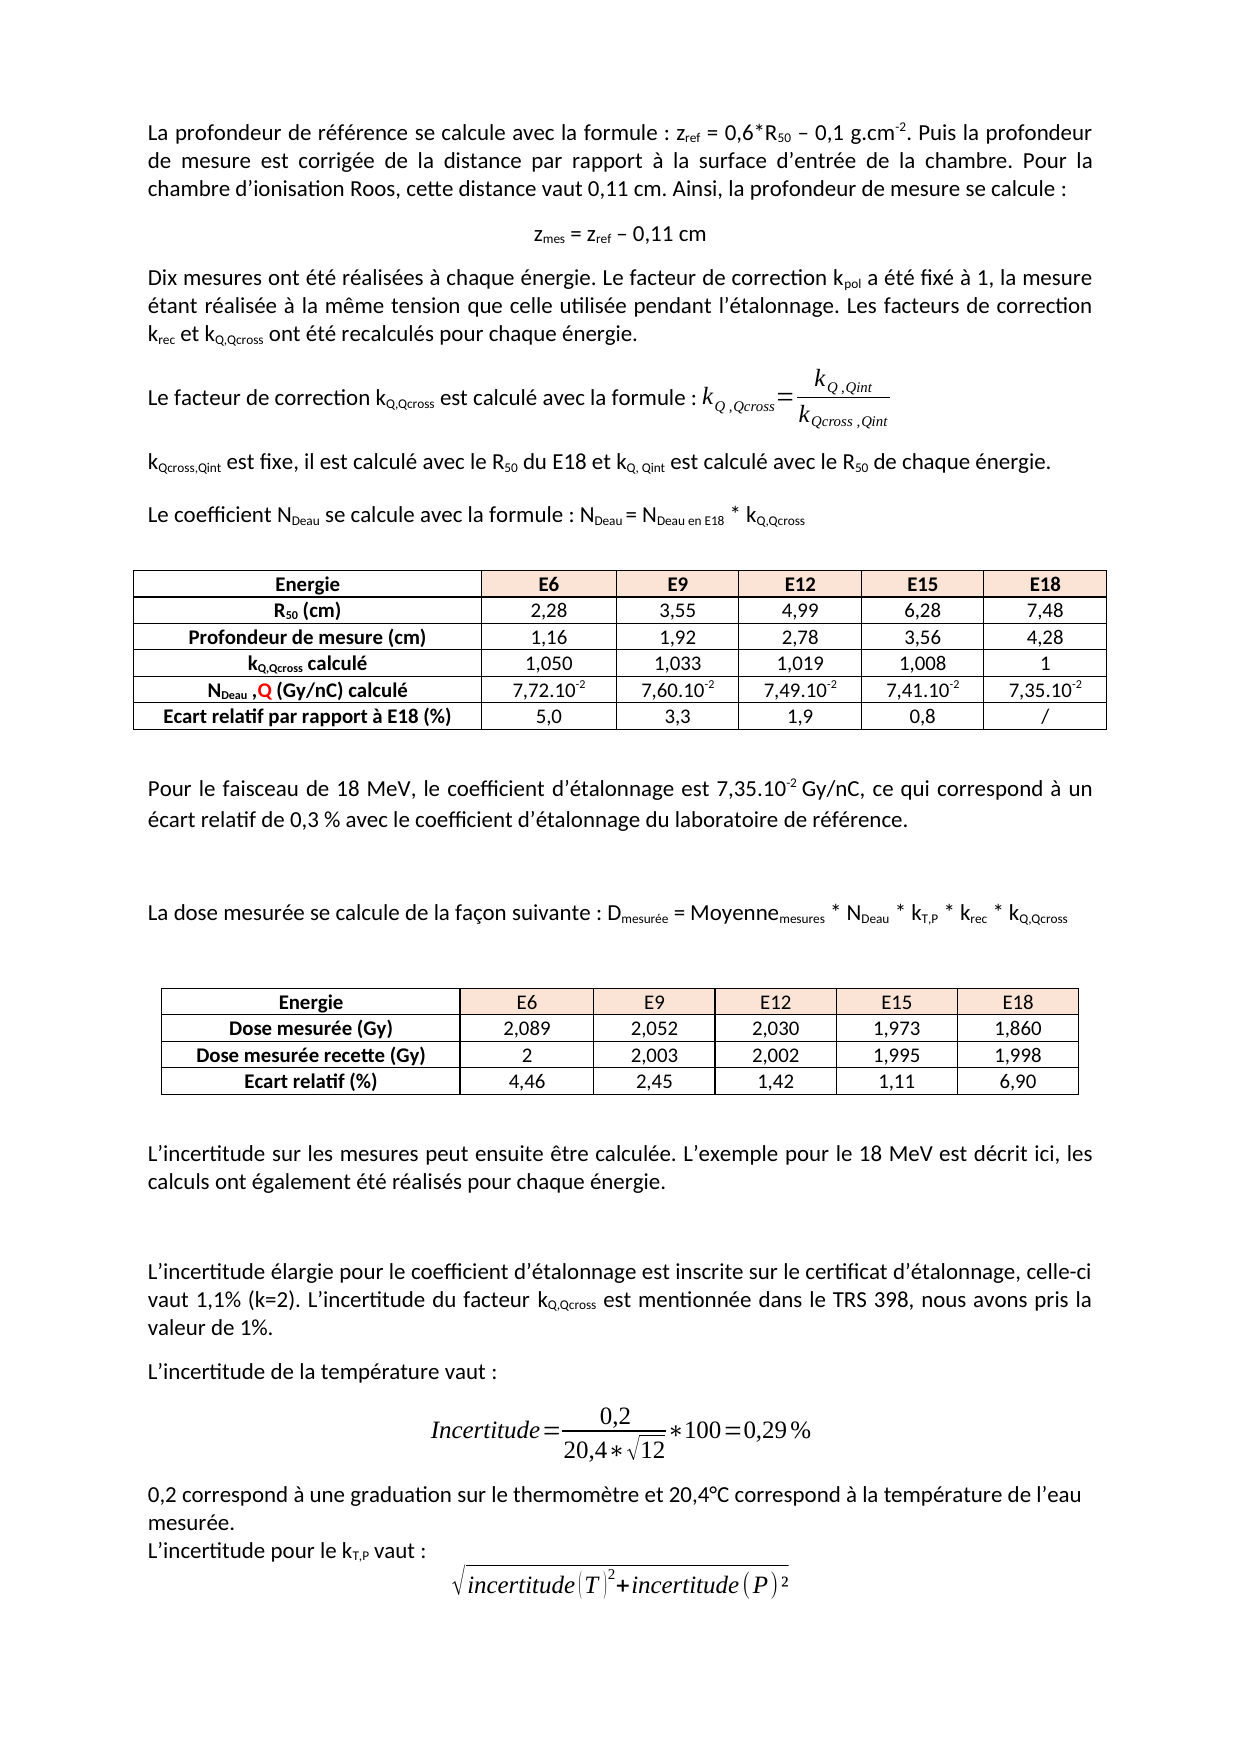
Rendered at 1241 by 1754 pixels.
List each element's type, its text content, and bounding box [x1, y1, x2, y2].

table_cell / [984, 703, 1106, 729]
table_cell 3,55 [617, 598, 738, 623]
table_cell 5,0 [482, 703, 616, 729]
text L’incertitude pour le kT,P vaut : [148, 1536, 1092, 1564]
text La profondeur de référence se calcule avec la formule : zref = 0,6*R50 – 0,1 g.cm-2. Puis la profondeur de mesure est corrigée de la distance par rapport à la surface d’entrée de la chambre. Pour la chambre d’ionisation Roos, cette distance vaut 0,11 cm. Ainsi, la profondeur de mesure se calcule : [148, 118, 1092, 202]
table_cell 7,49.10-2 [739, 677, 861, 702]
table_header E12 [716, 989, 836, 1014]
table_cell 1,92 [617, 624, 738, 649]
table_cell Dose mesurée (Gy) [162, 1015, 459, 1041]
table_cell 2 [461, 1042, 593, 1067]
text Pour le faisceau de 18 MeV, le coefficient d’étalonnage est 7,35.10-2 Gy/nC, ce qui correspond à un écart relatif de 0,3 % avec le coefficient d’étalonnage du laboratoire de référence. [148, 774, 1092, 833]
table_cell 1,16 [482, 624, 616, 649]
text L’incertitude sur les mesures peut ensuite être calculée. L’exemple pour le 18 MeV est décrit ici, les calculs ont également été réalisés pour chaque énergie. [148, 1139, 1092, 1195]
table_cell 2,052 [594, 1015, 714, 1041]
table_header E9 [594, 989, 714, 1014]
table_cell 1,11 [837, 1068, 957, 1094]
table_cell 1,998 [958, 1042, 1078, 1067]
table_cell 1,973 [837, 1015, 957, 1041]
text kQcross,Qint est fixe, il est calculé avec le R50 du E18 et kQ, Qint est calculé avec le R50 de chaque énergie. [148, 447, 1092, 475]
table_cell 1,42 [716, 1068, 836, 1094]
table_cell 1,033 [617, 650, 738, 676]
table_header E18 [984, 571, 1106, 596]
text 0,2 correspond à une graduation sur le thermomètre et 20,4°C correspond à la température de l’eau mesurée. [148, 1480, 1092, 1536]
table_cell Profondeur de mesure (cm) [134, 624, 481, 649]
table_cell R50 (cm) [134, 598, 481, 623]
table_cell 4,46 [461, 1068, 593, 1094]
text Le facteur de correction kQ,Qcross est calculé avec la formule : [148, 364, 1092, 431]
table_cell 2,002 [716, 1042, 836, 1067]
table_cell 2,78 [739, 624, 861, 649]
table_cell 1,050 [482, 650, 616, 676]
table_cell 1,019 [739, 650, 861, 676]
table_cell 6,28 [862, 598, 983, 623]
text Dix mesures ont été réalisées à chaque énergie. Le facteur de correction kpol a été fixé à 1, la mesure étant réalisée à la même tension que celle utilisée pendant l’étalonnage. Les facteurs de correction krec et kQ,Qcross ont été recalculés pour chaque énergie. [148, 263, 1092, 348]
table_header E15 [862, 571, 983, 596]
table_cell kQ,Qcross calculé [134, 650, 481, 676]
table_cell 4,99 [739, 598, 861, 623]
table_header E18 [958, 989, 1078, 1014]
table_cell 2,28 [482, 598, 616, 623]
table_cell 3,3 [617, 703, 738, 729]
table_cell 2,030 [716, 1015, 836, 1041]
table_cell Ecart relatif par rapport à E18 (%) [134, 703, 481, 729]
table_cell Ecart relatif (%) [162, 1068, 459, 1094]
table_cell 7,48 [984, 598, 1106, 623]
text L’incertitude de la température vaut : [148, 1357, 1092, 1386]
text zmes = zref – 0,11 cm [148, 219, 1092, 247]
table_header E12 [739, 571, 861, 596]
table_cell 7,35.10-2 [984, 677, 1106, 702]
table_cell 1,860 [958, 1015, 1078, 1041]
table_cell 7,60.10-2 [617, 677, 738, 702]
table_cell 7,72.10-2 [482, 677, 616, 702]
table_cell 7,41.10-2 [862, 677, 983, 702]
table_cell 4,28 [984, 624, 1106, 649]
text Le coefficient NDeau se calcule avec la formule : NDeau = NDeau en E18 * kQ,Qcross [148, 500, 1092, 528]
table_header Energie [134, 571, 481, 596]
table_header Energie [162, 989, 459, 1014]
table_header E9 [617, 571, 738, 596]
table_cell 6,90 [958, 1068, 1078, 1094]
table_cell 0,8 [862, 703, 983, 729]
table_cell NDeau ,Q (Gy/nC) calculé [134, 677, 481, 702]
table_cell 1,9 [739, 703, 861, 729]
table_header E15 [837, 989, 957, 1014]
table_cell 2,003 [594, 1042, 714, 1067]
text La dose mesurée se calcule de la façon suivante : Dmesurée = Moyennemesures * NDeau * kT,P * krec * kQ,Qcross [148, 898, 1092, 926]
table_cell 2,089 [461, 1015, 593, 1041]
text L’incertitude élargie pour le coefficient d’étalonnage est inscrite sur le certificat d’étalonnage, celle-ci vaut 1,1% (k=2). L’incertitude du facteur kQ,Qcross est mentionnée dans le TRS 398, nous avons pris la valeur de 1%. [148, 1257, 1092, 1341]
table_cell 1,995 [837, 1042, 957, 1067]
table_cell 3,56 [862, 624, 983, 649]
table_header E6 [482, 571, 616, 596]
table_cell 1,008 [862, 650, 983, 676]
table_header E6 [461, 989, 593, 1014]
table_cell Dose mesurée recette (Gy) [162, 1042, 459, 1067]
table_cell 1 [984, 650, 1106, 676]
table_cell 2,45 [594, 1068, 714, 1094]
